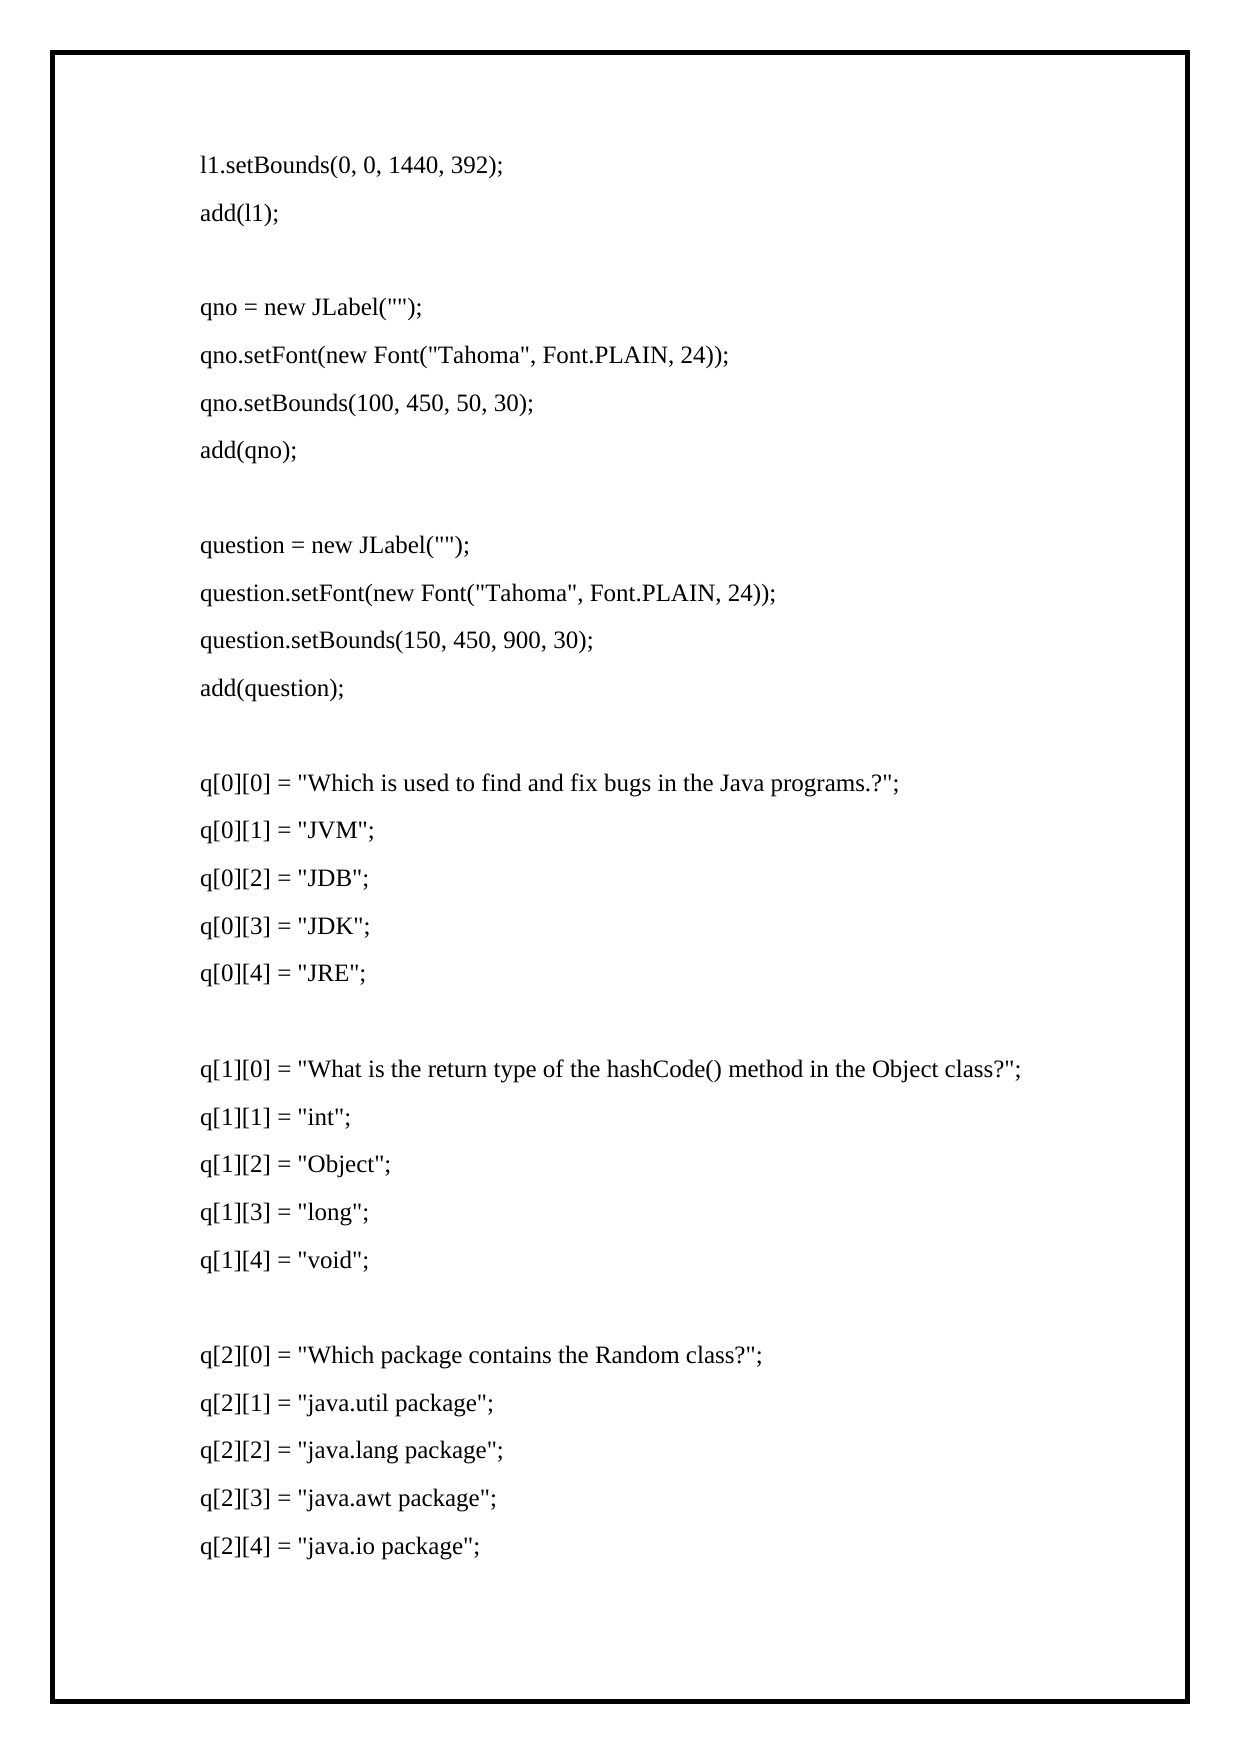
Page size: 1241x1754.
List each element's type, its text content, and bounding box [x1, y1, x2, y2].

text q[0][0] = "Which is used to find and fix bugs in the Java programs.?"; [150, 768, 1090, 796]
text qno = new JLabel(""); [150, 292, 1090, 321]
text q[0][2] = "JDB"; [150, 863, 1090, 892]
text q[2][2] = "java.lang package"; [150, 1436, 1090, 1464]
text q[2][3] = "java.awt package"; [150, 1483, 1090, 1512]
text add(l1); [150, 198, 1090, 226]
text q[0][4] = "JRE"; [150, 958, 1090, 987]
text q[0][3] = "JDK"; [150, 911, 1090, 939]
text qno.setFont(new Font("Tahoma", Font.PLAIN, 24)); [150, 340, 1090, 369]
text qno.setBounds(100, 450, 50, 30); [150, 388, 1090, 416]
text q[2][0] = "Which package contains the Random class?"; [150, 1340, 1090, 1369]
text add(qno); [150, 435, 1090, 464]
text add(question); [150, 673, 1090, 702]
text q[1][2] = "Object"; [150, 1149, 1090, 1178]
text question = new JLabel(""); [150, 530, 1090, 559]
text q[2][4] = "java.io package"; [150, 1531, 1090, 1560]
text q[1][0] = "What is the return type of the hashCode() method in the Object class?"; [150, 1054, 1090, 1083]
text q[0][1] = "JVM"; [150, 815, 1090, 844]
text q[1][3] = "long"; [150, 1197, 1090, 1226]
text q[2][1] = "java.util package"; [150, 1388, 1090, 1417]
text question.setBounds(150, 450, 900, 30); [150, 625, 1090, 654]
text question.setFont(new Font("Tahoma", Font.PLAIN, 24)); [150, 578, 1090, 606]
text q[1][4] = "void"; [150, 1245, 1090, 1273]
text q[1][1] = "int"; [150, 1102, 1090, 1130]
text l1.setBounds(0, 0, 1440, 392); [150, 150, 1090, 179]
